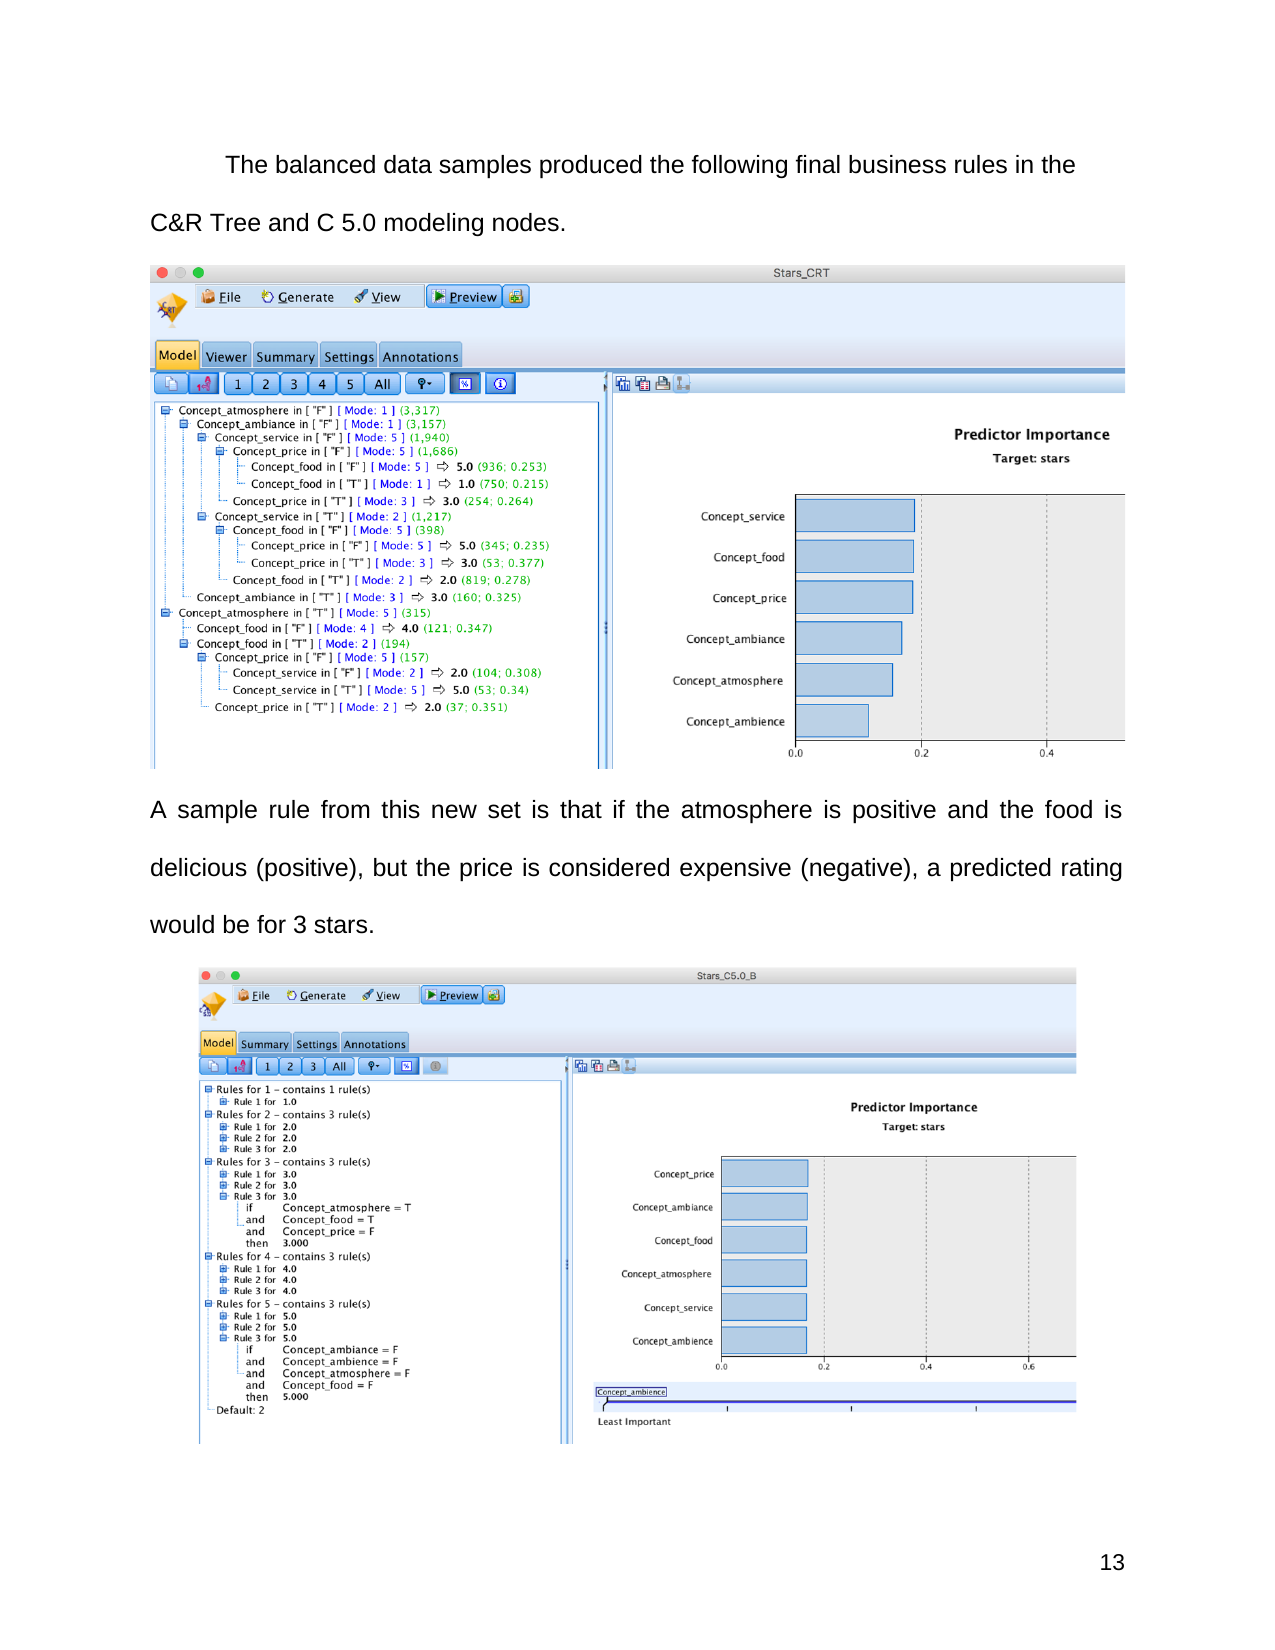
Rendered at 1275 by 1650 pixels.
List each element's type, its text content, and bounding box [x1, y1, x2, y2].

text The balanced data samples produced the following final business rules in the C&R Tree and C 5.0 modeling nodes. [150, 150, 1125, 236]
picture [198, 967, 1077, 1444]
text A sample rule from this new set is that if the atmosphere is positive and the food is delicious (positive), but the price is considered expensive (negative), a predicted rating would be for 3 stars. [150, 795, 1125, 939]
picture [150, 265, 1125, 769]
